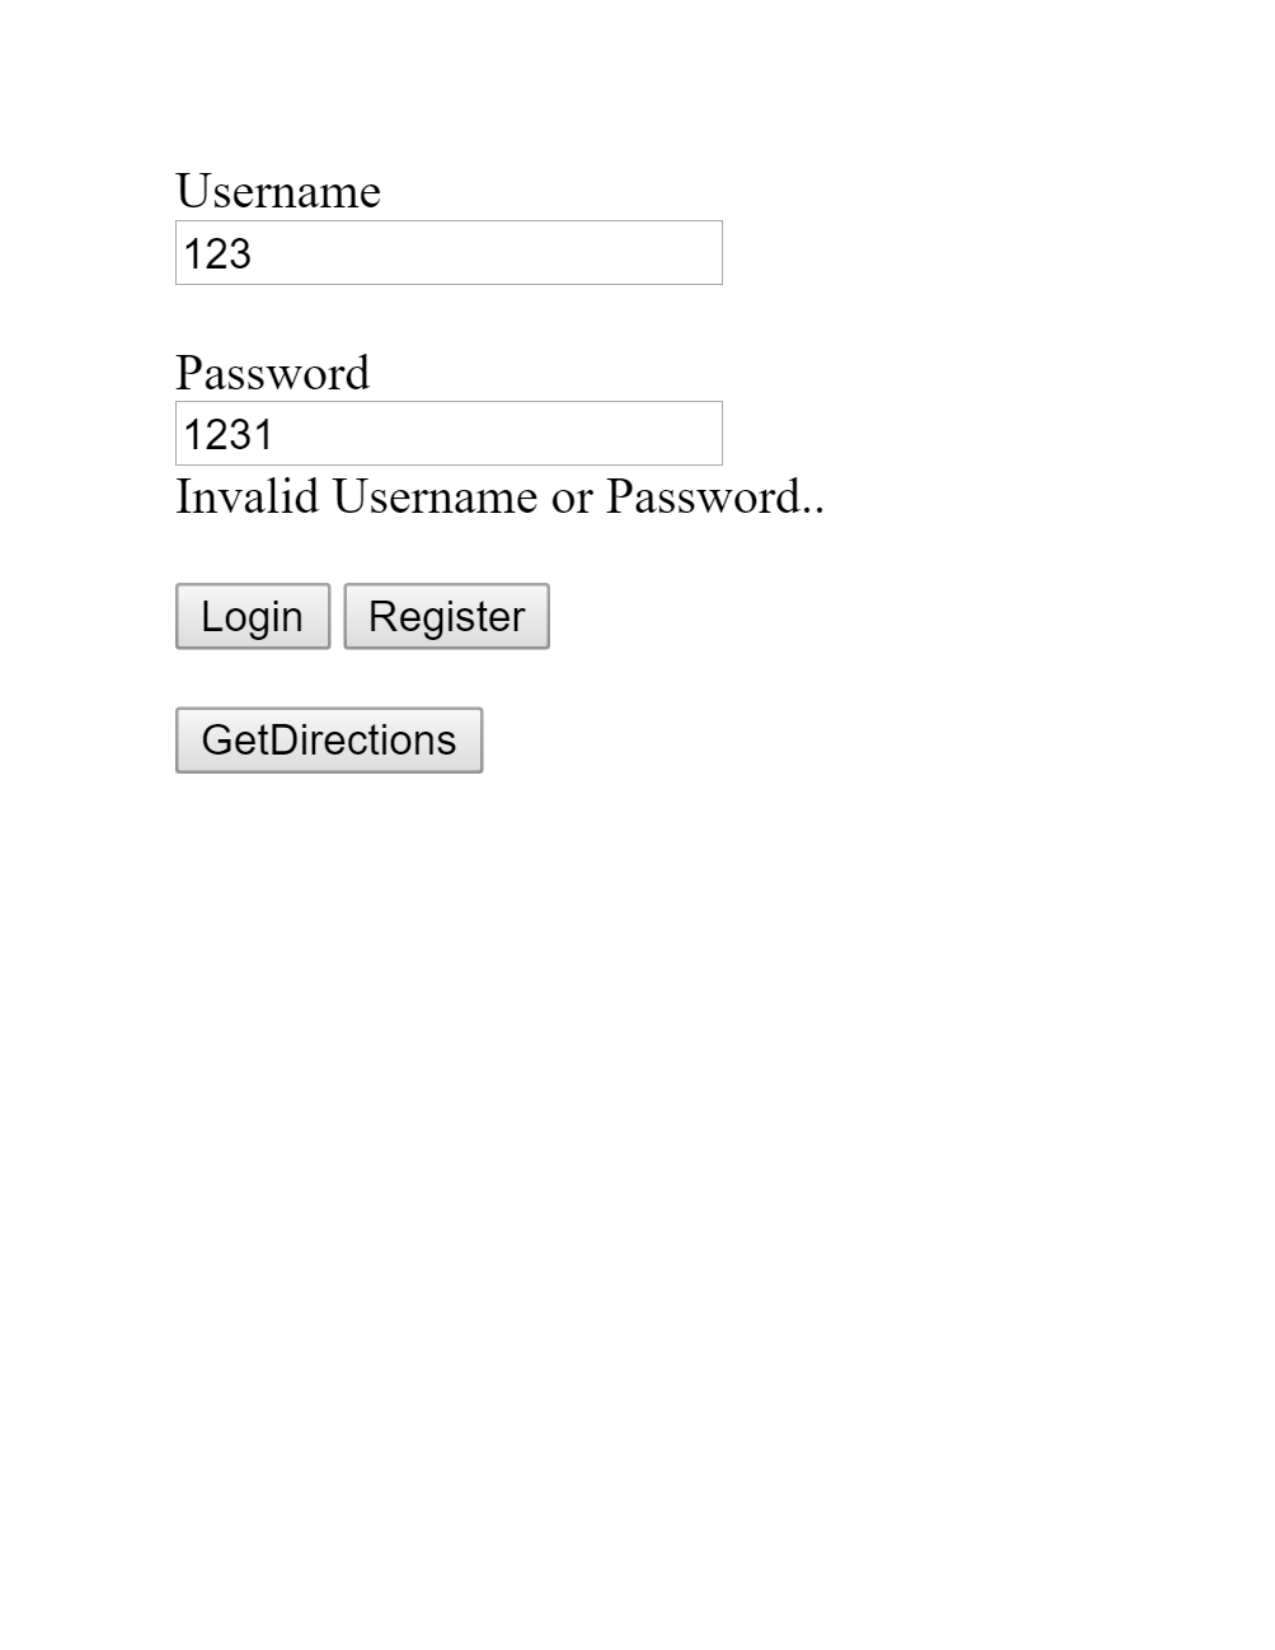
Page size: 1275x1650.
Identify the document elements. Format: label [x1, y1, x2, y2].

picture [150, 150, 1125, 943]
